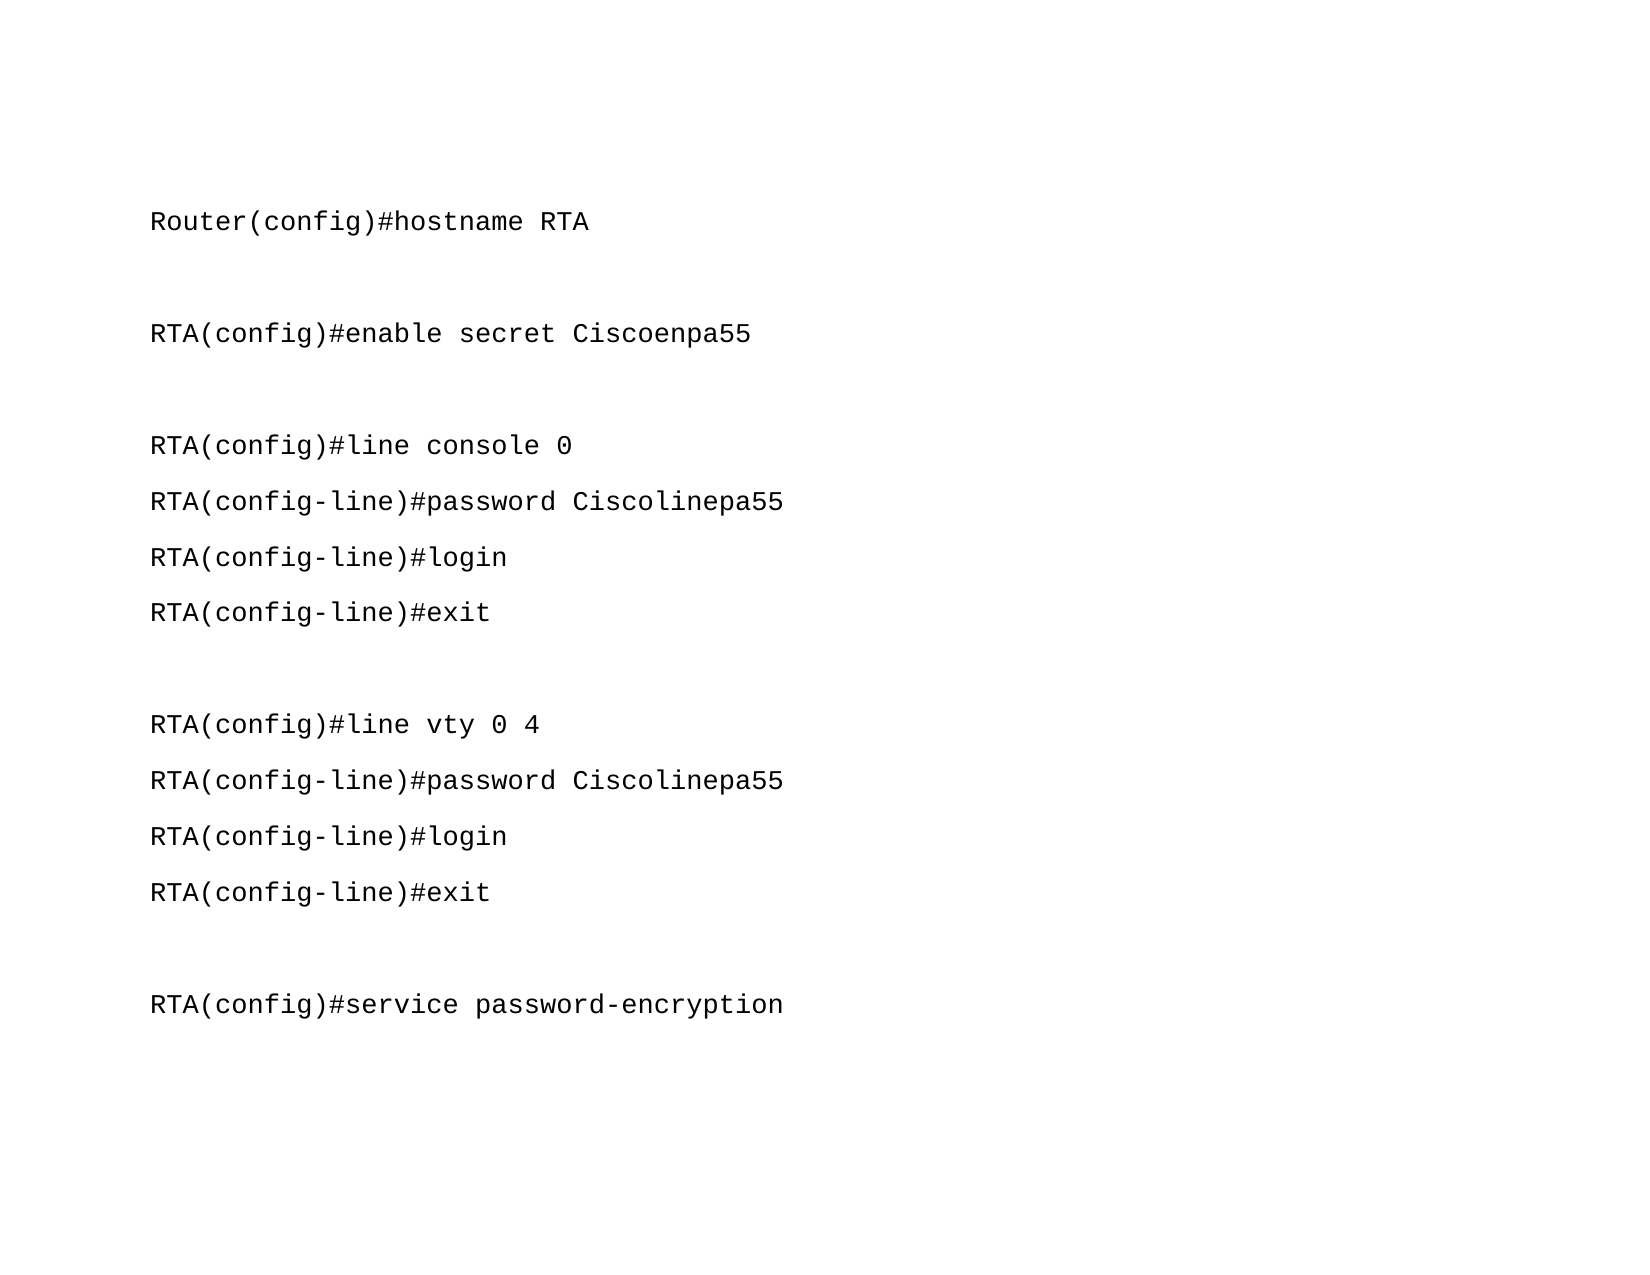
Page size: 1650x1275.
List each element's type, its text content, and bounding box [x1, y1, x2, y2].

text Router(config)#hostname RTA [150, 206, 1500, 238]
text RTA(config)#line console 0 [150, 430, 1500, 462]
text RTA(config)#line vty 0 4 [150, 709, 1500, 742]
text RTA(config-line)#login [150, 821, 1500, 854]
text RTA(config)#enable secret Ciscoenpa55 [150, 318, 1500, 350]
text RTA(config-line)#password Ciscolinepa55 [150, 765, 1500, 798]
text RTA(config-line)#exit [150, 597, 1500, 630]
text RTA(config-line)#login [150, 542, 1500, 574]
text RTA(config)#service password-encryption [150, 989, 1500, 1022]
text RTA(config-line)#password Ciscolinepa55 [150, 486, 1500, 518]
text RTA(config-line)#exit [150, 877, 1500, 910]
